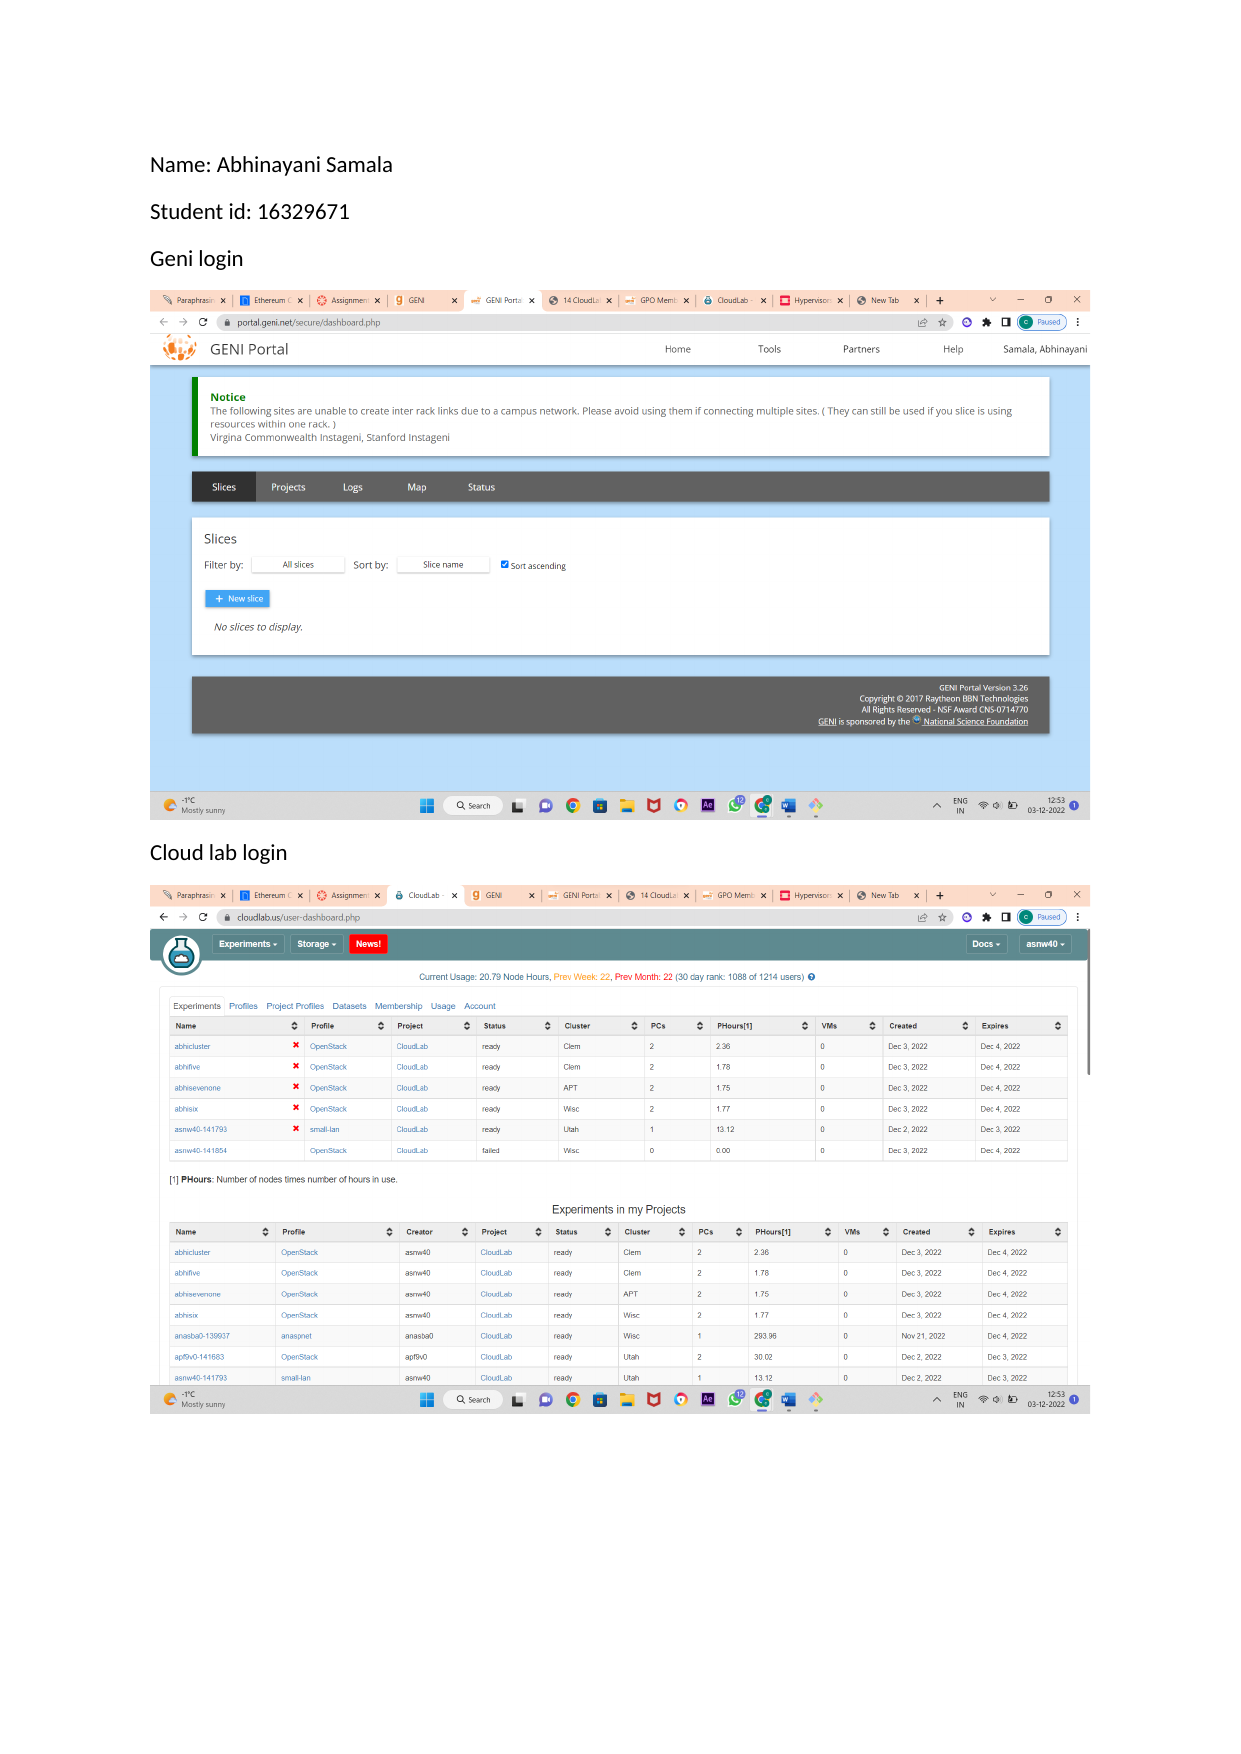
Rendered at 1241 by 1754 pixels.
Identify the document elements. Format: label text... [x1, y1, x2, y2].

picture [150, 885, 1091, 1414]
text Geni login [150, 244, 1090, 272]
text Name: Abhinayani Samala [150, 150, 1090, 178]
picture [150, 290, 1091, 820]
text Student id: 16329671 [150, 197, 1090, 225]
text Cloud lab login [150, 838, 1090, 866]
